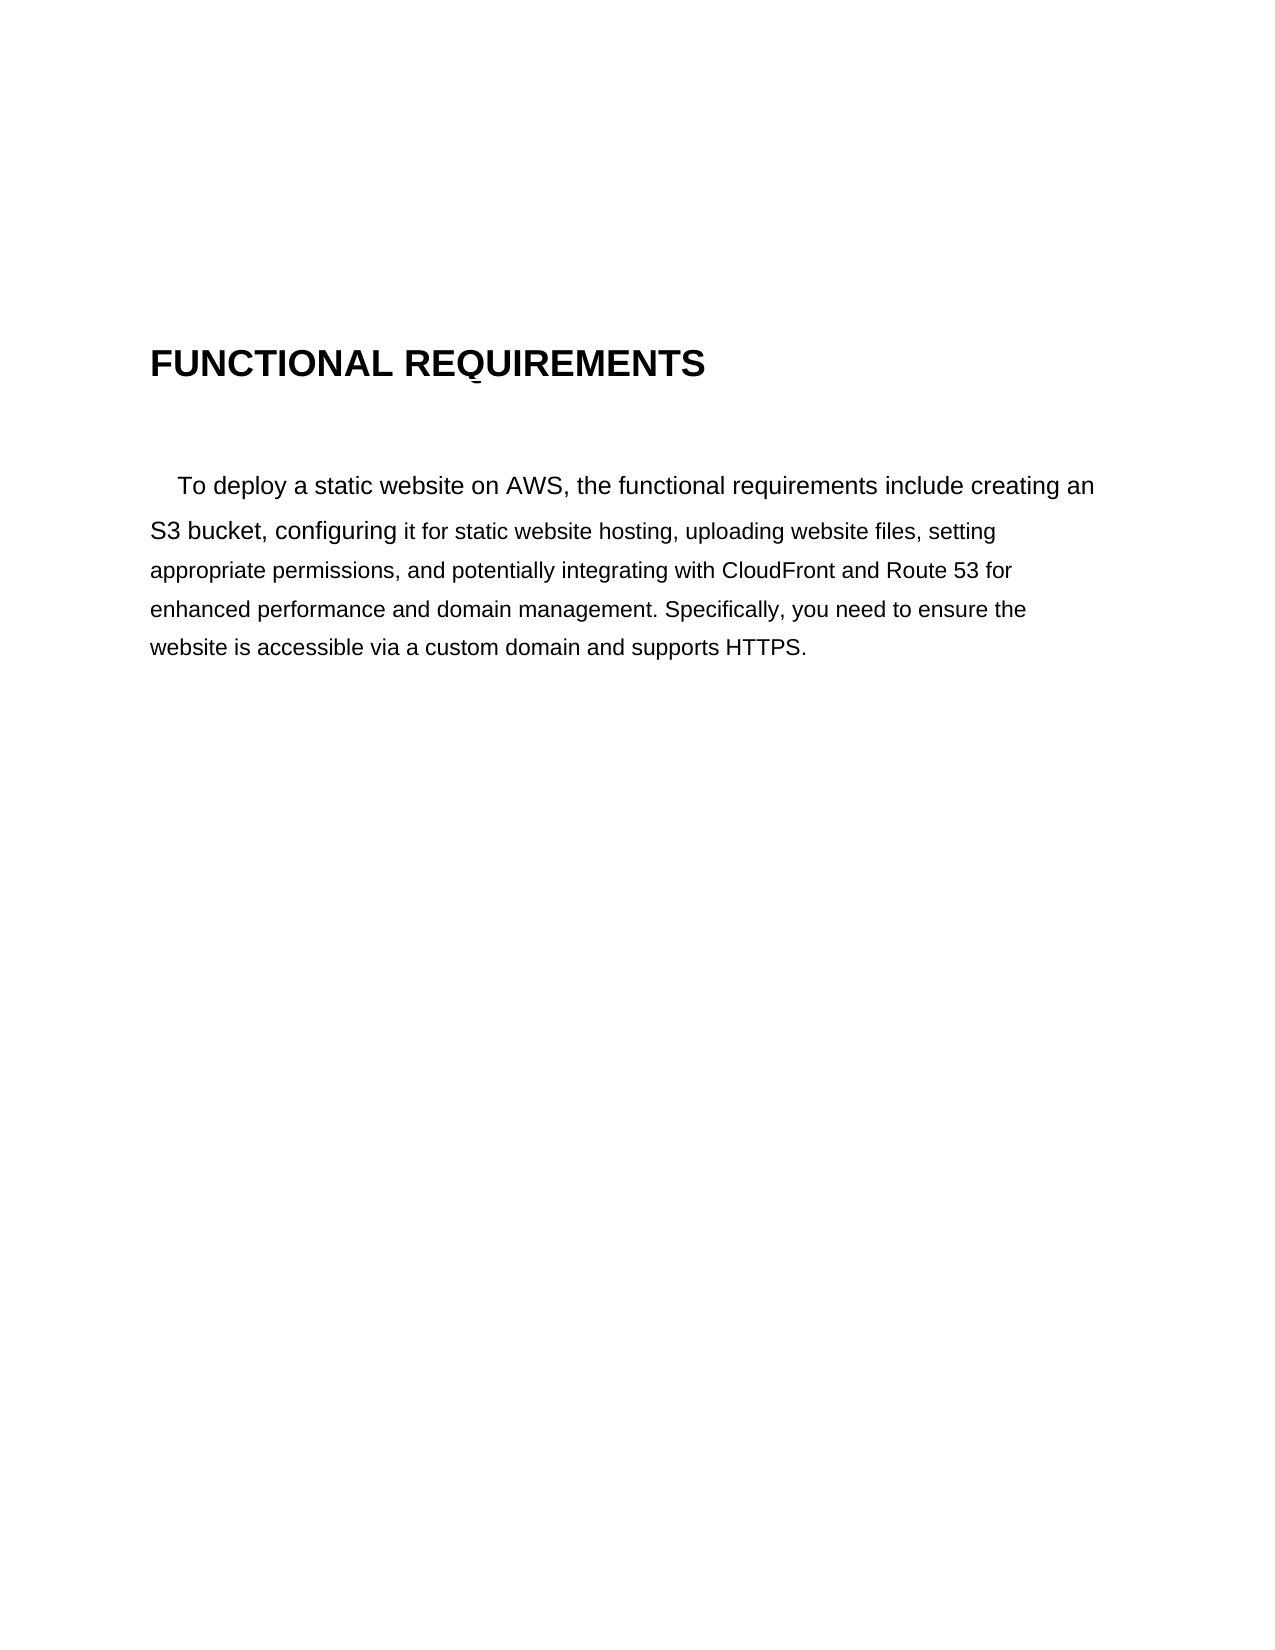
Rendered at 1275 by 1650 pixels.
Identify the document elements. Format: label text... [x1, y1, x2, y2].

text FUNCTIONAL REQUIREMENTS [150, 341, 1125, 384]
text To deploy a static website on AWS, the functional requirements include creating an [177, 471, 1125, 500]
text S3 bucket, configuring it for static website hosting, uploading website files, setting appropriate permissions, and potentially integrating with CloudFront and Route 53 for enhanced performance and domain management. Specifically, you need to ensure the website is accessible via a custom domain and supports HTTPS. [150, 516, 1027, 660]
